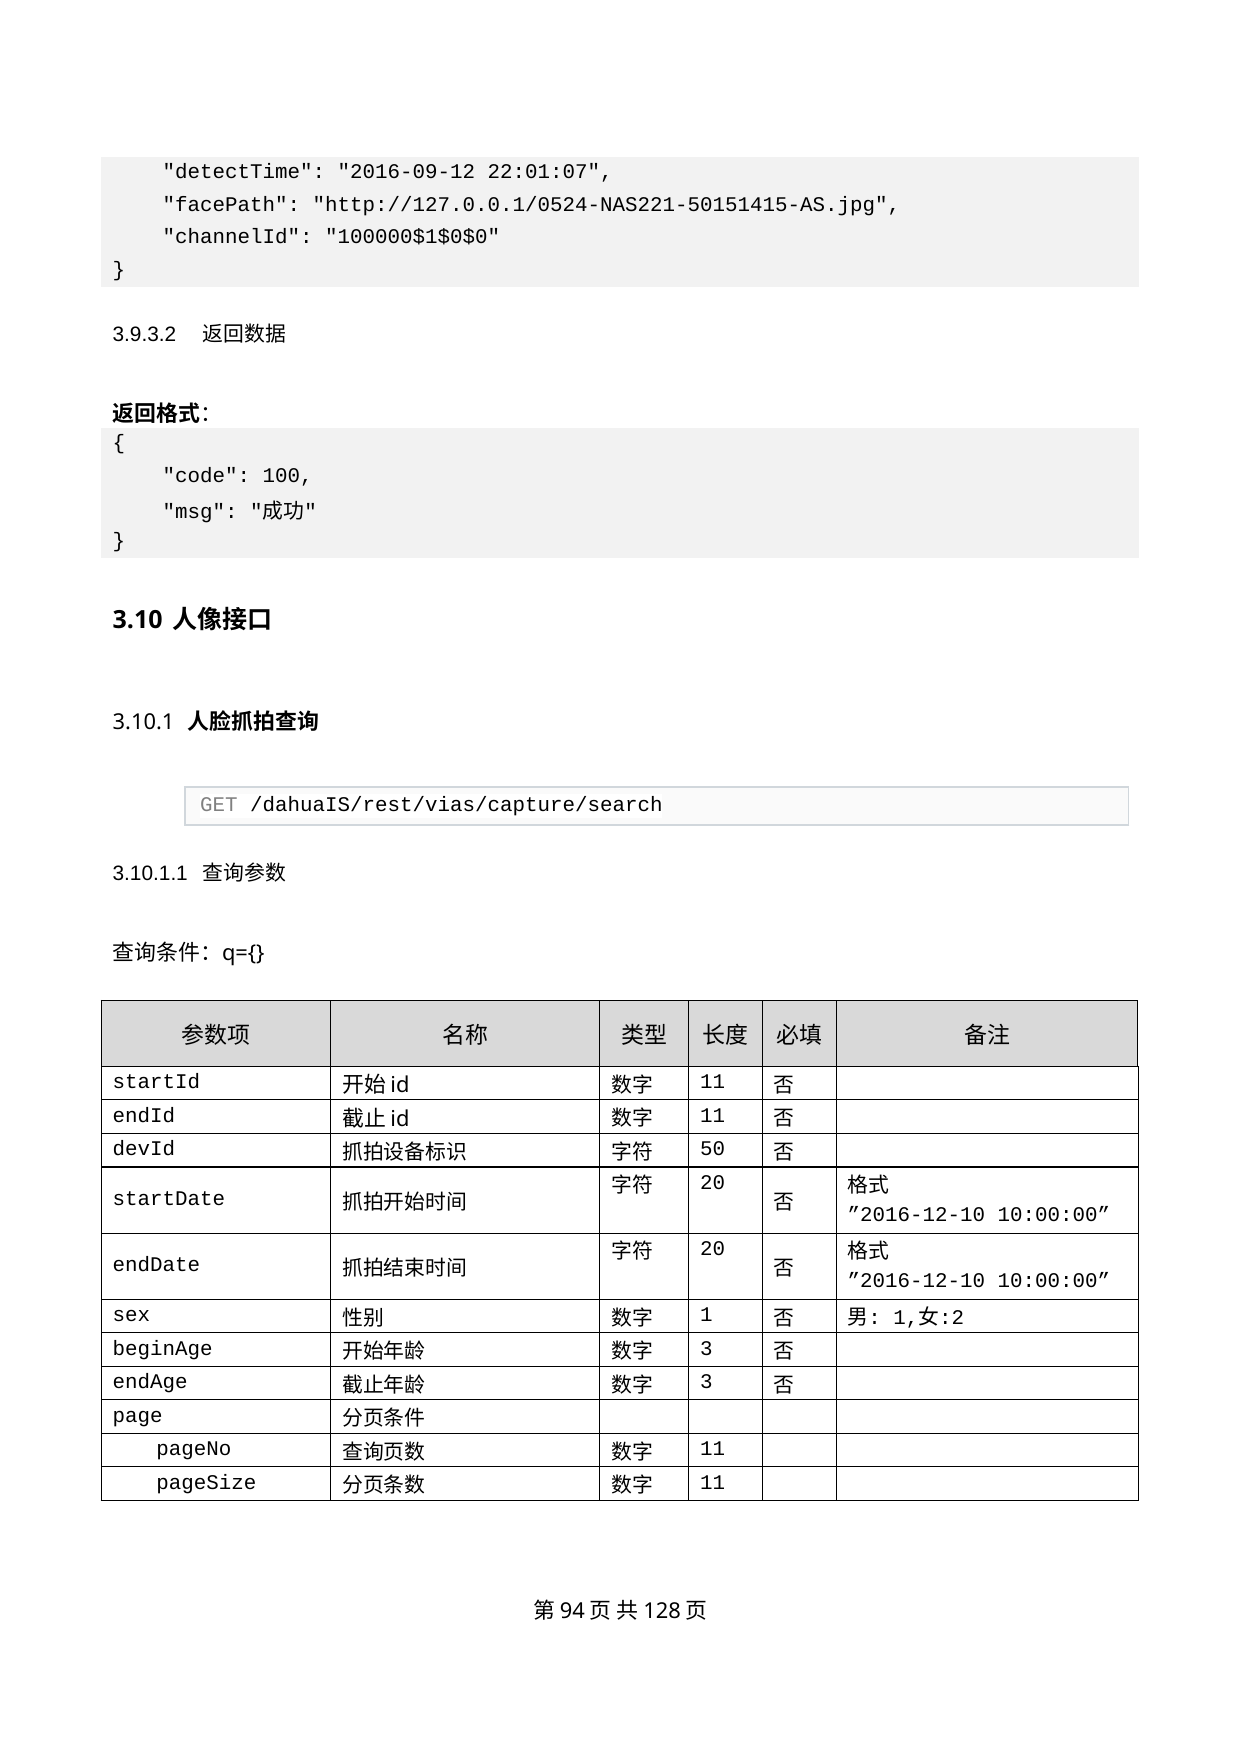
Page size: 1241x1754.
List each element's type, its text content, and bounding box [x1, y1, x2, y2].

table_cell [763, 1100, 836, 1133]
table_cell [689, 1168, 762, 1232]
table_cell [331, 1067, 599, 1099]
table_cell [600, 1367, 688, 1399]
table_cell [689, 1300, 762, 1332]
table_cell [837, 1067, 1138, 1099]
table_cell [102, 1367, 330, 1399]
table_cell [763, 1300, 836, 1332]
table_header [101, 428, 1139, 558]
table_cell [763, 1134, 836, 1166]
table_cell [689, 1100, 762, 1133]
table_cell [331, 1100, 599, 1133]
text GET /dahuaIS/rest/vias/capture/search [186, 788, 1128, 824]
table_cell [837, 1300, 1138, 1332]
text 返回格式： [112, 395, 1128, 428]
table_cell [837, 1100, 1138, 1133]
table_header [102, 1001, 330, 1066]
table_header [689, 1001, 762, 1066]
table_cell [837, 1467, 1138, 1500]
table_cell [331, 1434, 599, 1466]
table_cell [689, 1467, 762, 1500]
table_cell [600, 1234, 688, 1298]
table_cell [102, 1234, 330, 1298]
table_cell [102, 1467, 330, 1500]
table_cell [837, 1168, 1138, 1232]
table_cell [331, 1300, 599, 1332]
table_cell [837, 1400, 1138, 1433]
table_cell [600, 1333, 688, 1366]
subtitle 返回数据 [112, 316, 1128, 348]
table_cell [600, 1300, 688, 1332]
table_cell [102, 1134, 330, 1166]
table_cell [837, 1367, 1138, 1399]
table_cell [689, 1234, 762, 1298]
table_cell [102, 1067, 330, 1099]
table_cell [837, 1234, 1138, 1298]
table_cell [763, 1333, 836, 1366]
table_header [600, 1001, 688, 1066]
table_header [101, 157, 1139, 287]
subtitle 人脸抓拍查询 [112, 703, 1128, 736]
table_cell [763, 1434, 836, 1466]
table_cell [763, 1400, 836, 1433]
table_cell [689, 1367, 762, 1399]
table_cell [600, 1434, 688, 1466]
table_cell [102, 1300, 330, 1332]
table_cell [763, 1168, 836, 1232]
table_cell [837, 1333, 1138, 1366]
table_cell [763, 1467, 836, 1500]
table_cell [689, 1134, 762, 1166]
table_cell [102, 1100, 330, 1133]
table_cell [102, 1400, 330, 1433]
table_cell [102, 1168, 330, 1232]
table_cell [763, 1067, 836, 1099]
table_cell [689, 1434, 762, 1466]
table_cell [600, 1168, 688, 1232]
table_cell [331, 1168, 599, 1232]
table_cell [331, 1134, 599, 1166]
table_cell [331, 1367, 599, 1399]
subtitle 人像接口 [112, 585, 1128, 650]
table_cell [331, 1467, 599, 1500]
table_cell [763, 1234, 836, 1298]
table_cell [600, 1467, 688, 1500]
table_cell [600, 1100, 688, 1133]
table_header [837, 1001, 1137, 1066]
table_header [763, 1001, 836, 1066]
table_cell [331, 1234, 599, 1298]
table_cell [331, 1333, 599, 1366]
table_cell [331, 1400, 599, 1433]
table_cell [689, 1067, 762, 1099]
subtitle 查询参数 [112, 855, 1128, 888]
text 查询条件：q={} [112, 935, 1128, 967]
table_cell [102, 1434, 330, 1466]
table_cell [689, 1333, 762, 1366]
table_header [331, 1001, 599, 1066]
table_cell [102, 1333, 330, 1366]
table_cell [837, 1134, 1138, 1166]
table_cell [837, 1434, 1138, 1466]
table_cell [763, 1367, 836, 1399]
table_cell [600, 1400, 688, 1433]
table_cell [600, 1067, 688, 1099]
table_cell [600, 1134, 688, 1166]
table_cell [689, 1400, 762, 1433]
